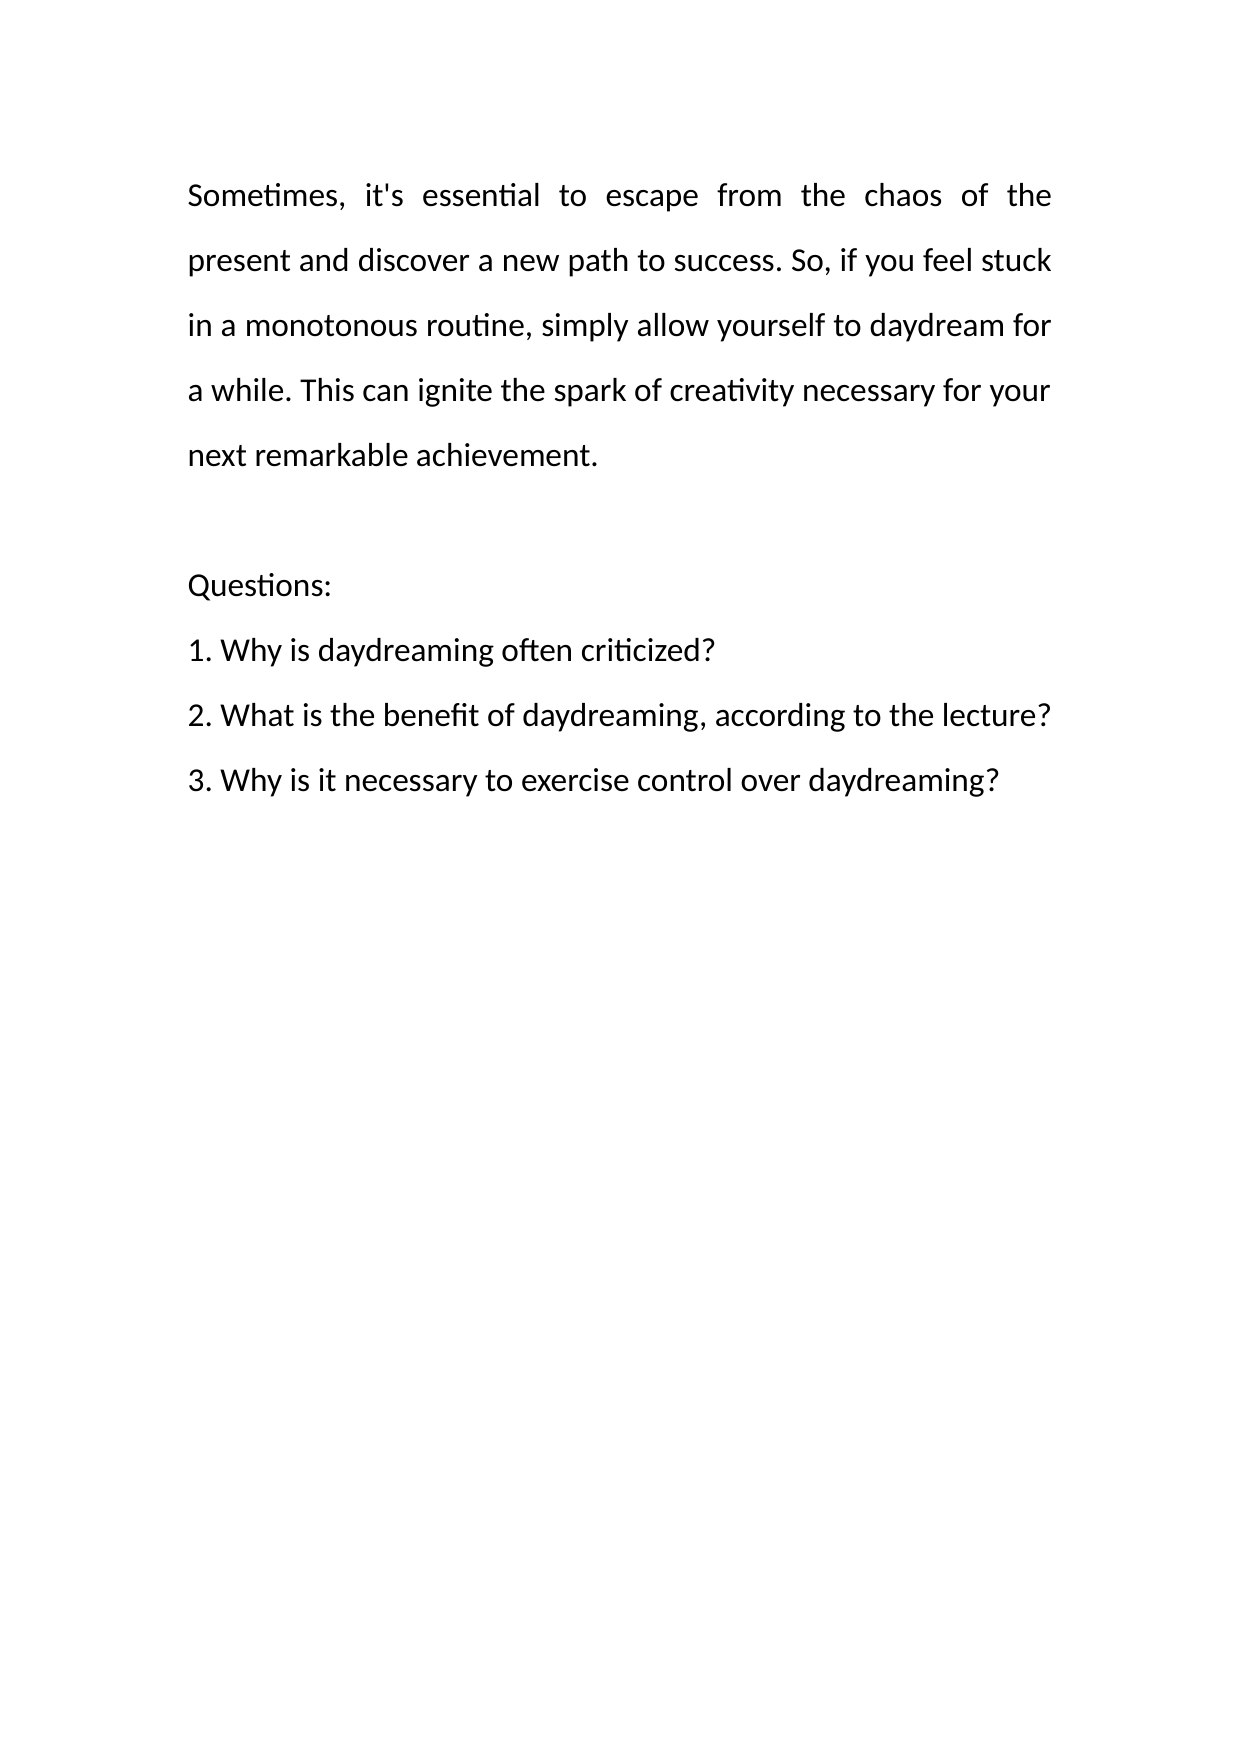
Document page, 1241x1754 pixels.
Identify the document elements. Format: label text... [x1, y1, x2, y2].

text 1. Why is daydreaming often criticized? [187, 617, 1053, 682]
text Sometimes, it's essential to escape from the chaos of the present and discover a new path to success. So, if you feel stuck in a monotonous routine, simply allow yourself to daydream for a while. This can ignite the spark of creativity necessary for your next remarkable achievement. [187, 162, 1053, 487]
text 2. What is the benefit of daydreaming, according to the lecture? [187, 682, 1053, 747]
text 3. Why is it necessary to exercise control over daydreaming? [187, 747, 1053, 812]
text Questions: [187, 552, 1053, 617]
